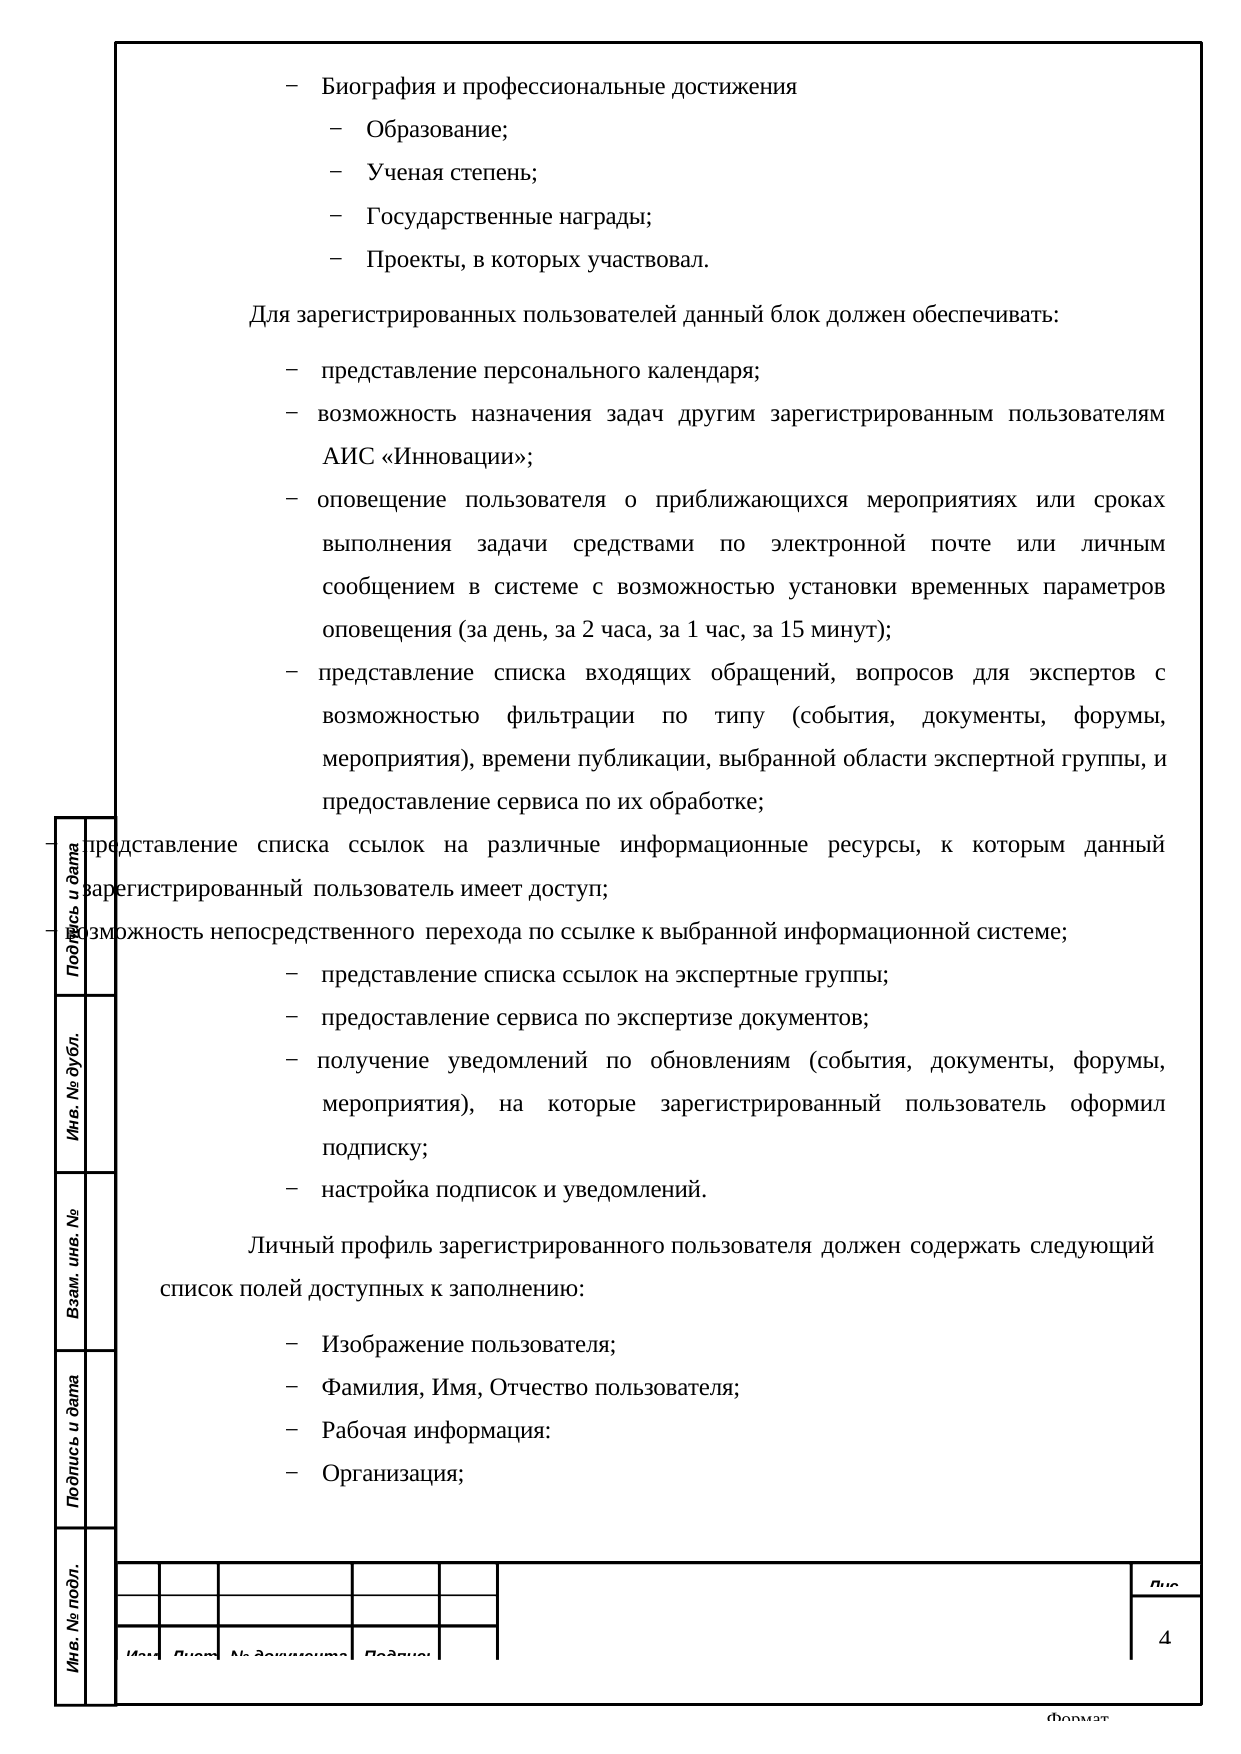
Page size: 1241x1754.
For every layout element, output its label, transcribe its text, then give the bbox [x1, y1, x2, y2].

text − возможность назначения задач другим зарегистрированным пользователям АИС «Инновации»; [284, 398, 1166, 470]
text − Ученая степень; [329, 157, 1211, 186]
text − предоставление сервиса по экспертизе документов; [284, 1002, 1211, 1031]
text − оповещение пользователя о приближающихся мероприятиях или сроках выполнения задачи средствами по электронной почте или личным сообщением в системе с возможностью установки временных параметров оповещения (за день, за 2 часа, за 1 час, за 15 минут); [284, 484, 1167, 643]
text − Организация; [284, 1458, 1211, 1487]
text − представление списка ссылок на различные информационные ресурсы, к которым данный зарегистрированный пользователь имеет доступ; [44, 829, 1167, 901]
text − Биография и профессиональные достижения [284, 71, 1211, 100]
text − представление списка ссылок на экспертные группы; [284, 959, 1211, 988]
text − Рабочая информация: [284, 1415, 1211, 1444]
text − возможность непосредственного перехода по ссылке к выбранной информационной системе; [44, 916, 1166, 944]
text − Проекты, в которых участвовал. [329, 244, 1211, 272]
text − представление списка входящих обращений, вопросов для экспертов с возможностью фильтрации по типу (события, документы, форумы, мероприятия), времени публикации, выбранной области экспертной группы, и предоставление сервиса по их обработке; [284, 657, 1167, 815]
text − Фамилия, Имя, Отчество пользователя; [284, 1372, 1211, 1401]
picture [50, 816, 122, 829]
text − получение уведомлений по обновлениям (события, документы, форумы, мероприятия), на которые зарегистрированный пользователь оформил подписку; [284, 1045, 1166, 1160]
text − Изображение пользователя; [284, 1329, 1211, 1358]
text − Государственные награды; [329, 201, 1211, 229]
text Для зарегистрированных пользователей данный блок должен обеспечивать: [154, 299, 1155, 328]
text − настройка подписок и уведомлений. [284, 1175, 1211, 1203]
text − представление персонального календаря; [284, 355, 1211, 384]
text Личный профиль зарегистрированного пользователя должен содержать следующий список полей доступных к заполнению: [159, 1230, 1211, 1302]
picture [50, 944, 1201, 1710]
picture [50, 901, 122, 916]
text − Образование; [329, 114, 1211, 143]
